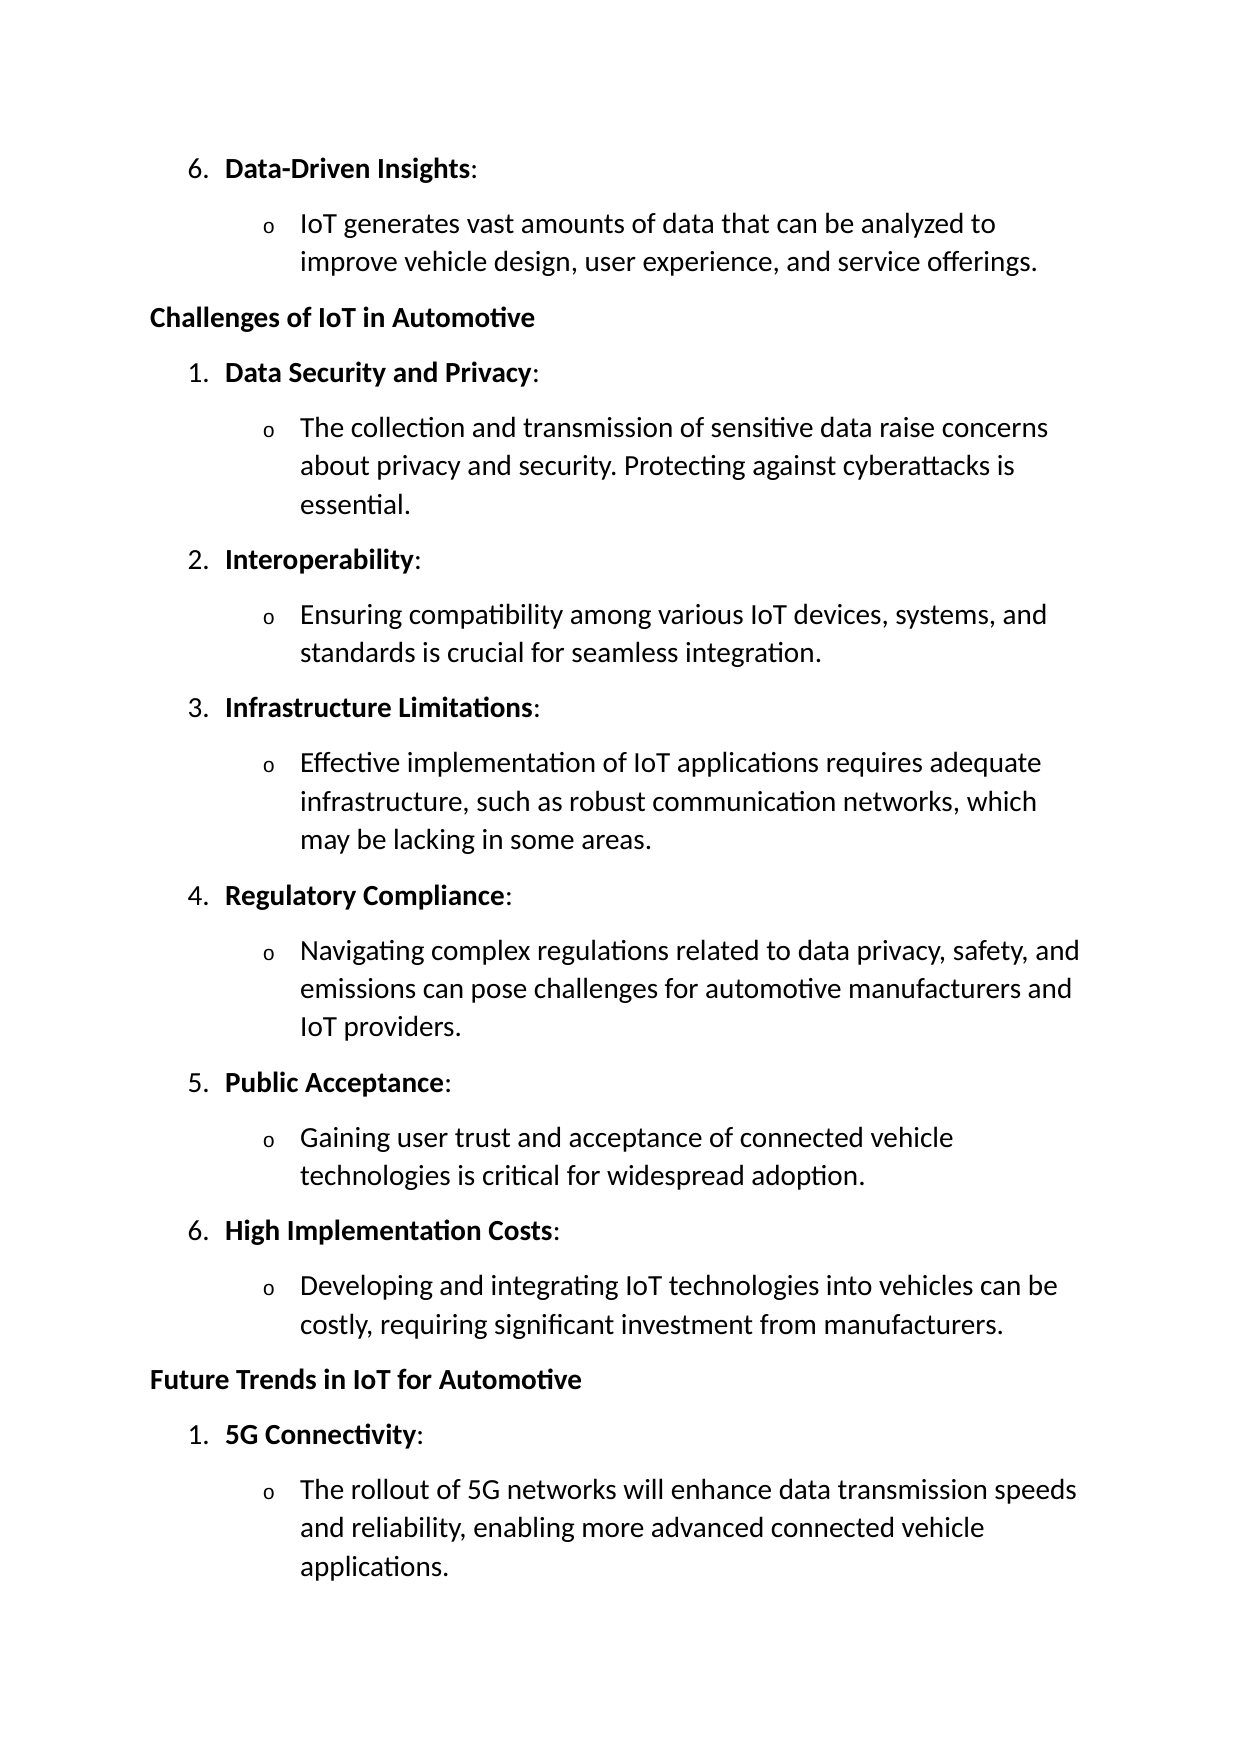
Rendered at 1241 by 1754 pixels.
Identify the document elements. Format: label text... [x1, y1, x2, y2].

list High Implementation Costs: [187, 1212, 1090, 1248]
list Public Acceptance: [187, 1064, 1090, 1099]
list Data Security and Privacy: [187, 354, 1090, 389]
list Interoperability: [187, 541, 1090, 576]
list Regulatory Compliance: [187, 877, 1090, 912]
list Effective implementation of IoT applications requires adequate infrastructure, such as robust communication networks, which may be lacking in some areas. [262, 744, 1090, 857]
list The collection and transmission of sensitive data raise concerns about privacy and security. Protecting against cyberattacks is essential. [262, 409, 1090, 521]
text Future Trends in IoT for Automotive [150, 1361, 1090, 1397]
list Infrastructure Limitations: [187, 689, 1090, 725]
list 5G Connectivity: [187, 1416, 1090, 1452]
list IoT generates vast amounts of data that can be analyzed to improve vehicle design, user experience, and service offerings. [262, 205, 1090, 279]
list The rollout of 5G networks will enhance data transmission speeds and reliability, enabling more advanced connected vehicle applications. [262, 1471, 1090, 1584]
list Data-Driven Insights: [187, 150, 1090, 186]
list Developing and integrating IoT technologies into vehicles can be costly, requiring significant investment from manufacturers. [262, 1267, 1090, 1341]
list Ensuring compatibility among various IoT devices, systems, and standards is crucial for seamless integration. [262, 596, 1090, 670]
list Navigating complex regulations related to data privacy, safety, and emissions can pose challenges for automotive manufacturers and IoT providers. [262, 932, 1090, 1044]
text Challenges of IoT in Automotive [150, 299, 1090, 334]
list Gaining user trust and acceptance of connected vehicle technologies is critical for widespread adoption. [262, 1119, 1090, 1193]
